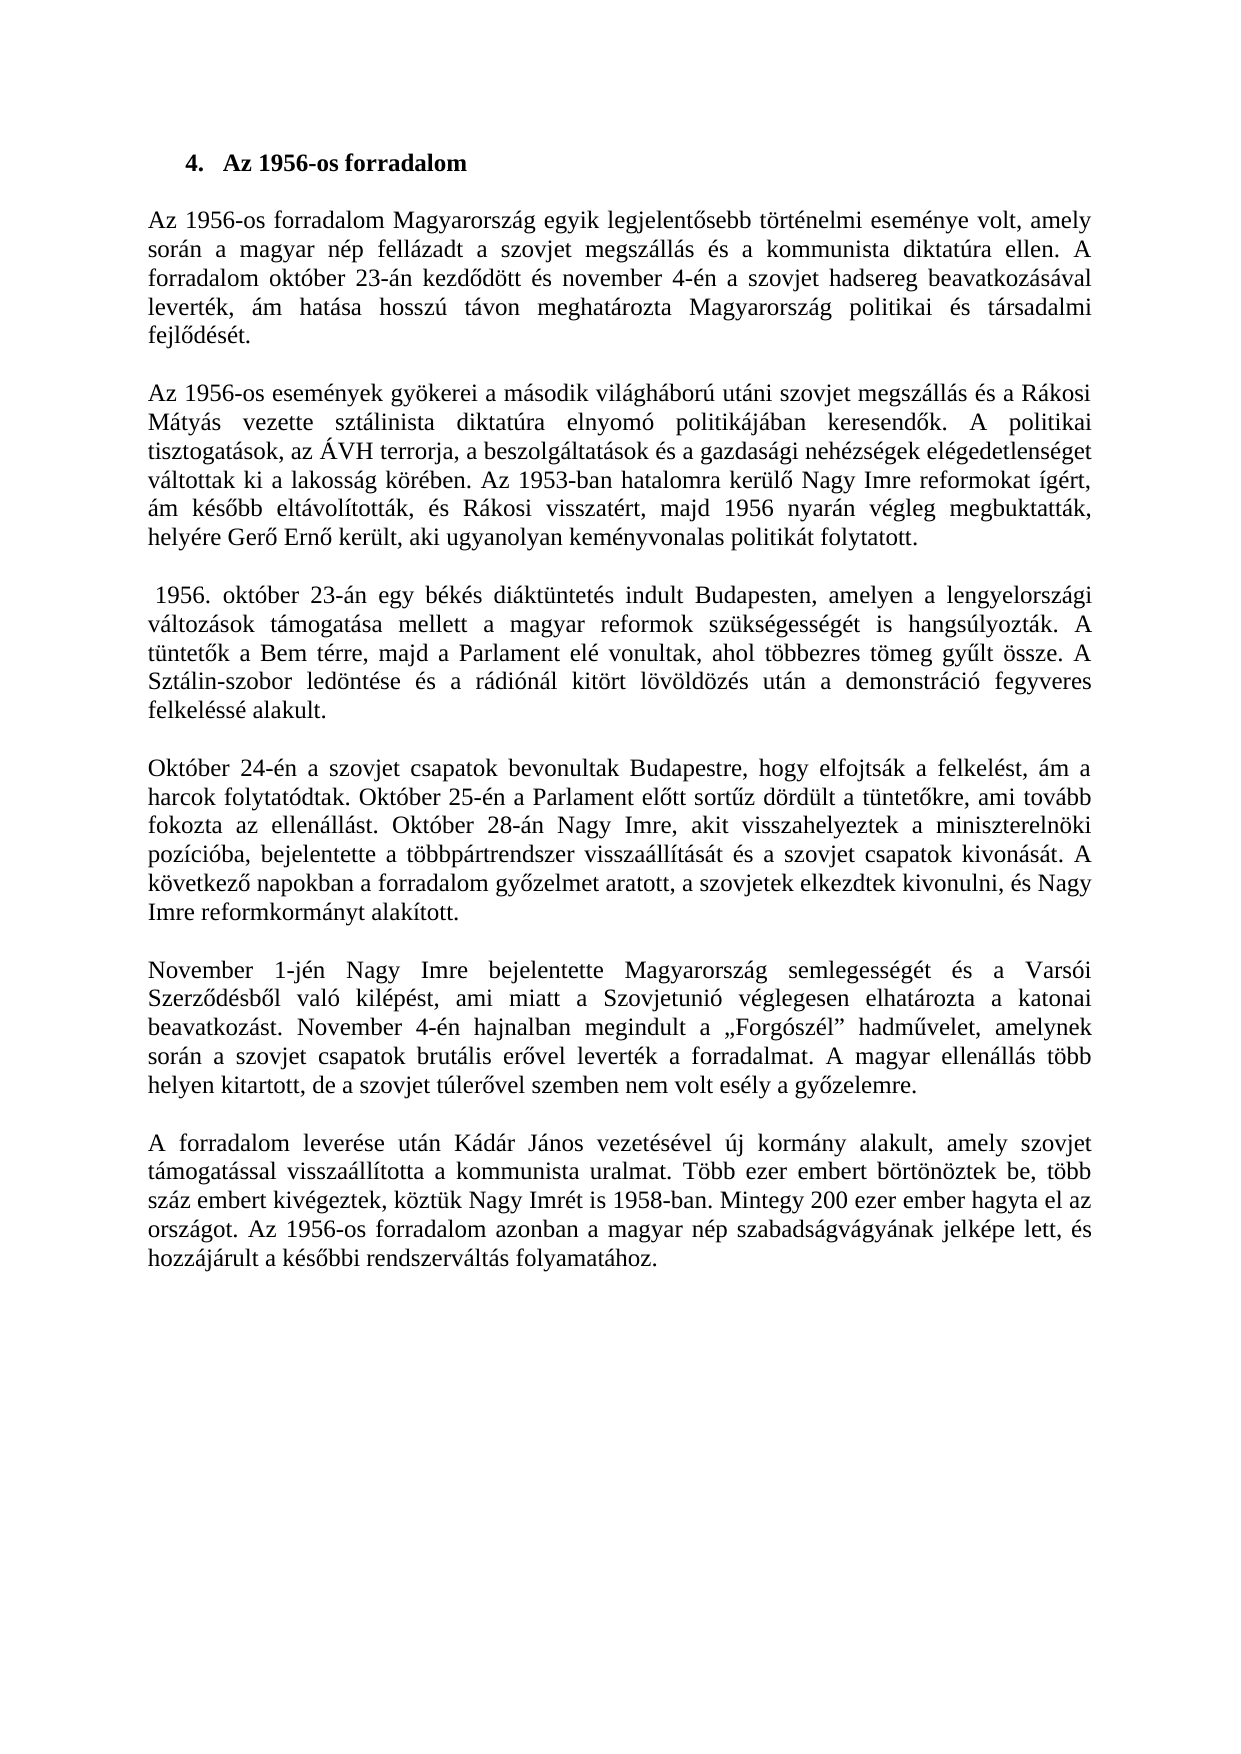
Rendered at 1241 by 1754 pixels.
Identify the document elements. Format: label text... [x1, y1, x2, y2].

text A forradalom leverése után Kádár János vezetésével új kormány alakult, amely szovjet támogatással visszaállította a kommunista uralmat. Több ezer embert börtönöztek be, több száz embert kivégeztek, köztük Nagy Imrét is 1958-ban. Mintegy 200 ezer ember hagyta el az országot. Az 1956-os forradalom azonban a magyar nép szabadságvágyának jelképe lett, és hozzájárult a későbbi rendszerváltás folyamatához. [148, 1128, 1093, 1271]
list október 23-án egy békés diáktüntetés indult Budapesten, amelyen a lengyelországi változások támogatása mellett a magyar reformok szükségességét is hangsúlyozták. A tüntetők a Bem térre, majd a Parlament elé vonultak, ahol többezres tömeg gyűlt össze. A Sztálin-szobor ledöntése és a rádiónál kitört lövöldözés után a demonstráció fegyveres felkeléssé alakult. [148, 580, 1093, 724]
text Az 1956-os forradalom Magyarország egyik legjelentősebb történelmi eseménye volt, amely során a magyar nép fellázadt a szovjet megszállás és a kommunista diktatúra ellen. A forradalom október 23-án kezdődött és november 4-én a szovjet hadsereg beavatkozásával leverték, ám hatása hosszú távon meghatározta Magyarország politikai és társadalmi fejlődését. [148, 206, 1093, 349]
text Az 1956-os események gyökerei a második világháború utáni szovjet megszállás és a Rákosi Mátyás vezette sztálinista diktatúra elnyomó politikájában keresendők. A politikai tisztogatások, az ÁVH terrorja, a beszolgáltatások és a gazdasági nehézségek elégedetlenséget váltottak ki a lakosság körében. Az 1953-ban hatalomra kerülő Nagy Imre reformokat ígért, ám később eltávolították, és Rákosi visszatért, majd 1956 nyarán végleg megbuktatták, helyére Gerő Ernő került, aki ugyanolyan keményvonalas politikát folytatott. [148, 378, 1093, 551]
text November 1-jén Nagy Imre bejelentette Magyarország semlegességét és a Varsói Szerződésből való kilépést, ami miatt a Szovjetunió véglegesen elhatározta a katonai beavatkozást. November 4-én hajnalban megindult a „Forgószél” hadművelet, amelynek során a szovjet csapatok brutális erővel leverték a forradalmat. A magyar ellenállás több helyen kitartott, de a szovjet túlerővel szemben nem volt esély a győzelemre. [148, 955, 1093, 1098]
text Október 24-én a szovjet csapatok bevonultak Budapestre, hogy elfojtsák a felkelést, ám a harcok folytatódtak. Október 25-én a Parlament előtt sortűz dördült a tüntetőkre, ami tovább fokozta az ellenállást. Október 28-án Nagy Imre, akit visszahelyeztek a miniszterelnöki pozícióba, bejelentette a többpártrendszer visszaállítását és a szovjet csapatok kivonását. A következő napokban a forradalom győzelmet aratott, a szovjetek elkezdtek kivonulni, és Nagy Imre reformkormányt alakított. [148, 753, 1093, 926]
list Az 1956-os forradalom [185, 148, 1093, 176]
